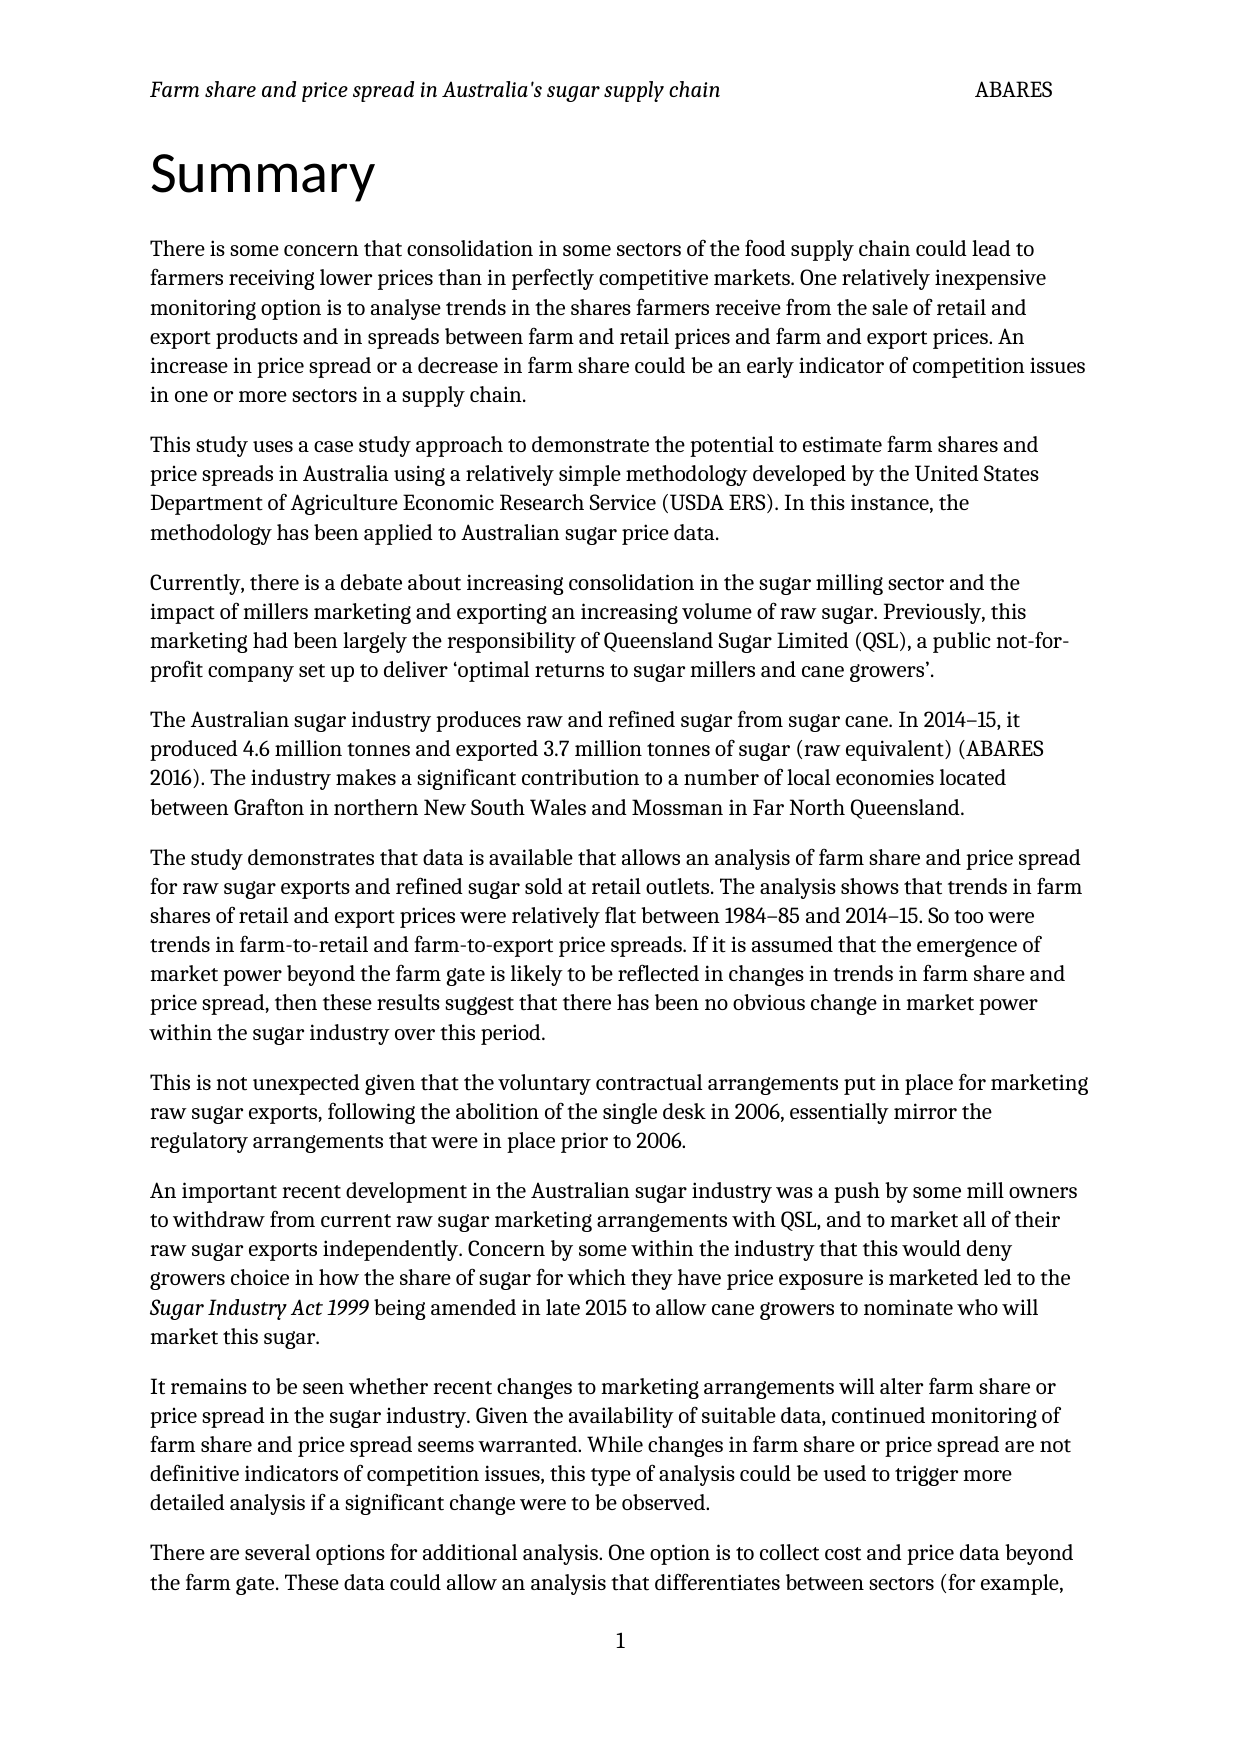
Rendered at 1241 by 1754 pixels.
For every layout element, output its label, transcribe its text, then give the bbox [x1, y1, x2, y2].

subtitle Summary [150, 150, 1090, 203]
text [150, 1537, 1090, 1596]
text The study demonstrates that data is available that allows an analysis of farm share and price spread for raw sugar exports and refined sugar sold at retail outlets. The analysis shows that trends in farm shares of retail and export prices were relatively flat between 1984–85 and 2014–15. So too were trends in farm-to-retail and farm-to-export price spreads. If it is assumed that the emergence of market power beyond the farm gate is likely to be reflected in changes in trends in farm share and price spread, then these results suggest that there has been no obvious change in market power within the sugar industry over this period. [150, 841, 1090, 1046]
text There is some concern that consolidation in some sectors of the food supply chain could lead to farmers receiving lower prices than in perfectly competitive markets. One relatively inexpensive monitoring option is to analyse trends in the shares farmers receive from the sale of retail and export products and in spreads between farm and retail prices and farm and export prices. An increase in price spread or a decrease in farm share could be an early indicator of competition issues in one or more sectors in a supply chain. [150, 233, 1090, 408]
text An important recent development in the Australian sugar industry was a push by some mill owners to withdraw from current raw sugar marketing arrangements with QSL, and to market all of their raw sugar exports independently. Concern by some within the industry that this would deny growers choice in how the share of sugar for which they have price exposure is marketed led to the Sugar Industry Act 1999 being amended in late 2015 to allow cane growers to nominate who will market this sugar. [150, 1175, 1090, 1350]
text The Australian sugar industry produces raw and refined sugar from sugar cane. In 2014–15, it produced 4.6 million tonnes and exported 3.7 million tonnes of sugar (raw equivalent) (ABARES 2016). The industry makes a significant contribution to a number of local economies located between Grafton in northern New South Wales and Mossman in Far North Queensland. [150, 704, 1090, 821]
text Currently, there is a debate about increasing consolidation in the sugar milling sector and the impact of millers marketing and exporting an increasing volume of raw sugar. Previously, this marketing had been largely the responsibility of Queensland Sugar Limited (QSL), a public not-for-profit company set up to deliver ‘optimal returns to sugar millers and cane growers’. [150, 566, 1090, 683]
text It remains to be seen whether recent changes to marketing arrangements will alter farm share or price spread in the sugar industry. Given the availability of suitable data, continued monitoring of farm share and price spread seems warranted. While changes in farm share or price spread are not definitive indicators of competition issues, this type of analysis could be used to trigger more detailed analysis if a significant change were to be observed. [150, 1371, 1090, 1516]
text This is not unexpected given that the voluntary contractual arrangements put in place for marketing raw sugar exports, following the abolition of the single desk in 2006, essentially mirror the regulatory arrangements that were in place prior to 2006. [150, 1066, 1090, 1154]
text This study uses a case study approach to demonstrate the potential to estimate farm shares and price spreads in Australia using a relatively simple methodology developed by the United States Department of Agriculture Economic Research Service (USDA ERS). In this instance, the methodology has been applied to Australian sugar price data. [150, 429, 1090, 546]
